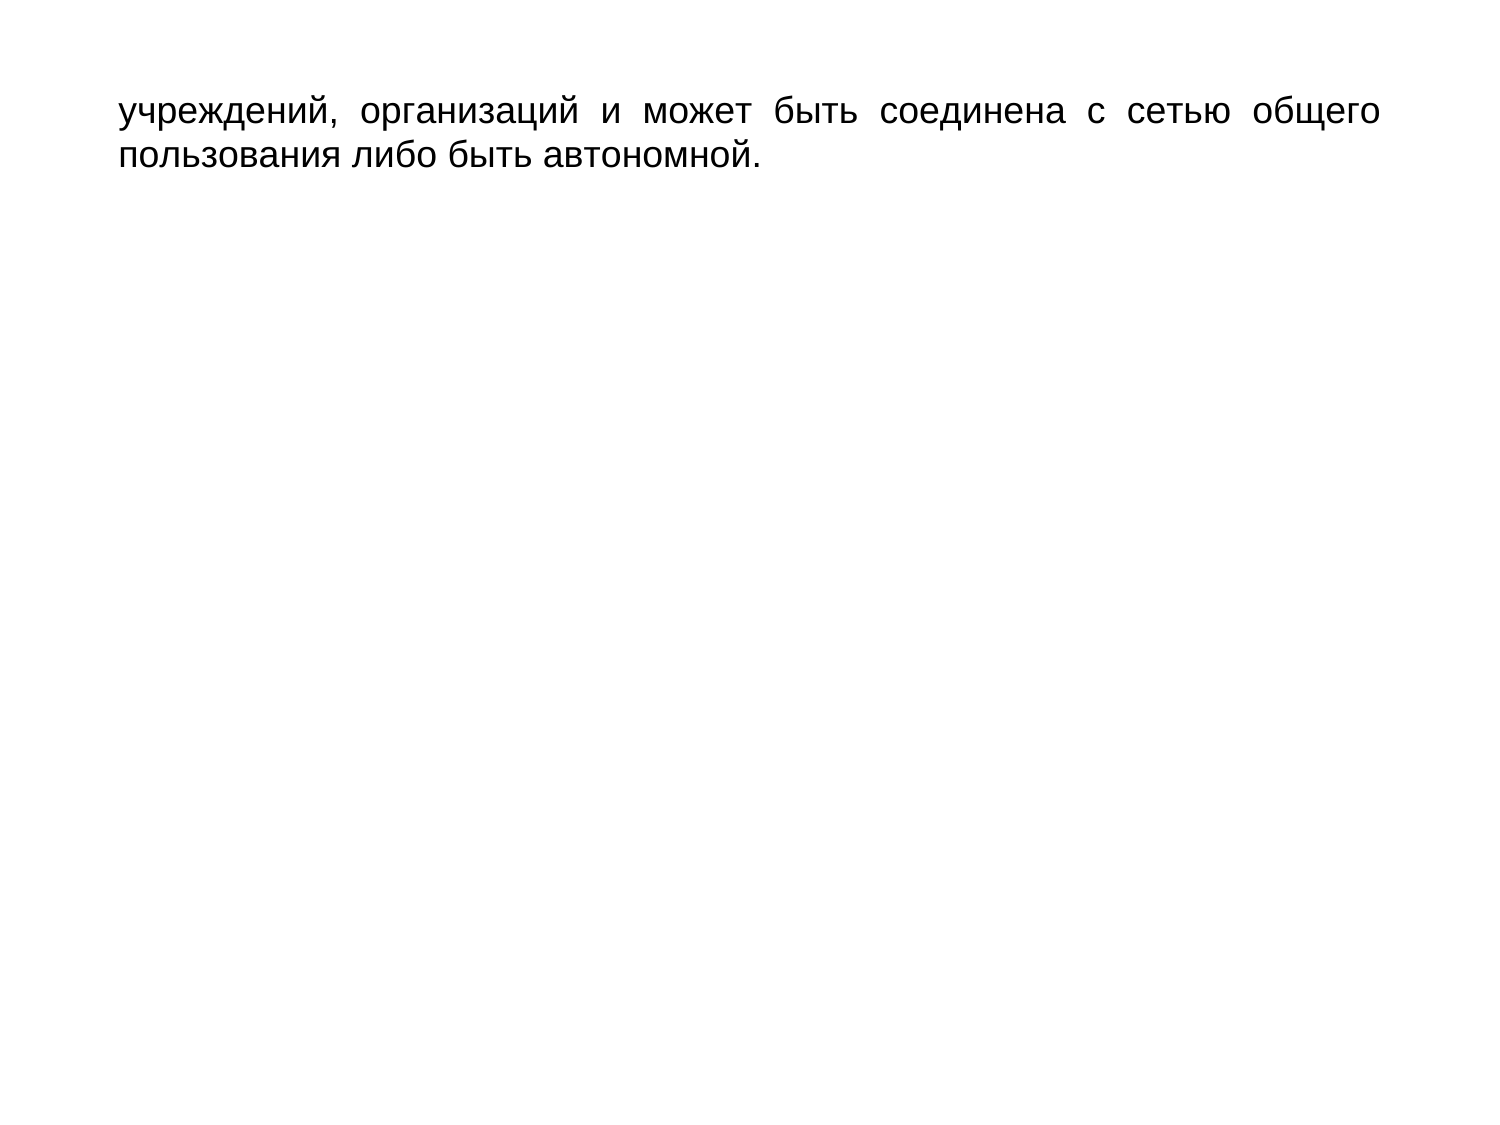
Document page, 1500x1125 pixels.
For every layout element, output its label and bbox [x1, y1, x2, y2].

text [118, 89, 1382, 175]
